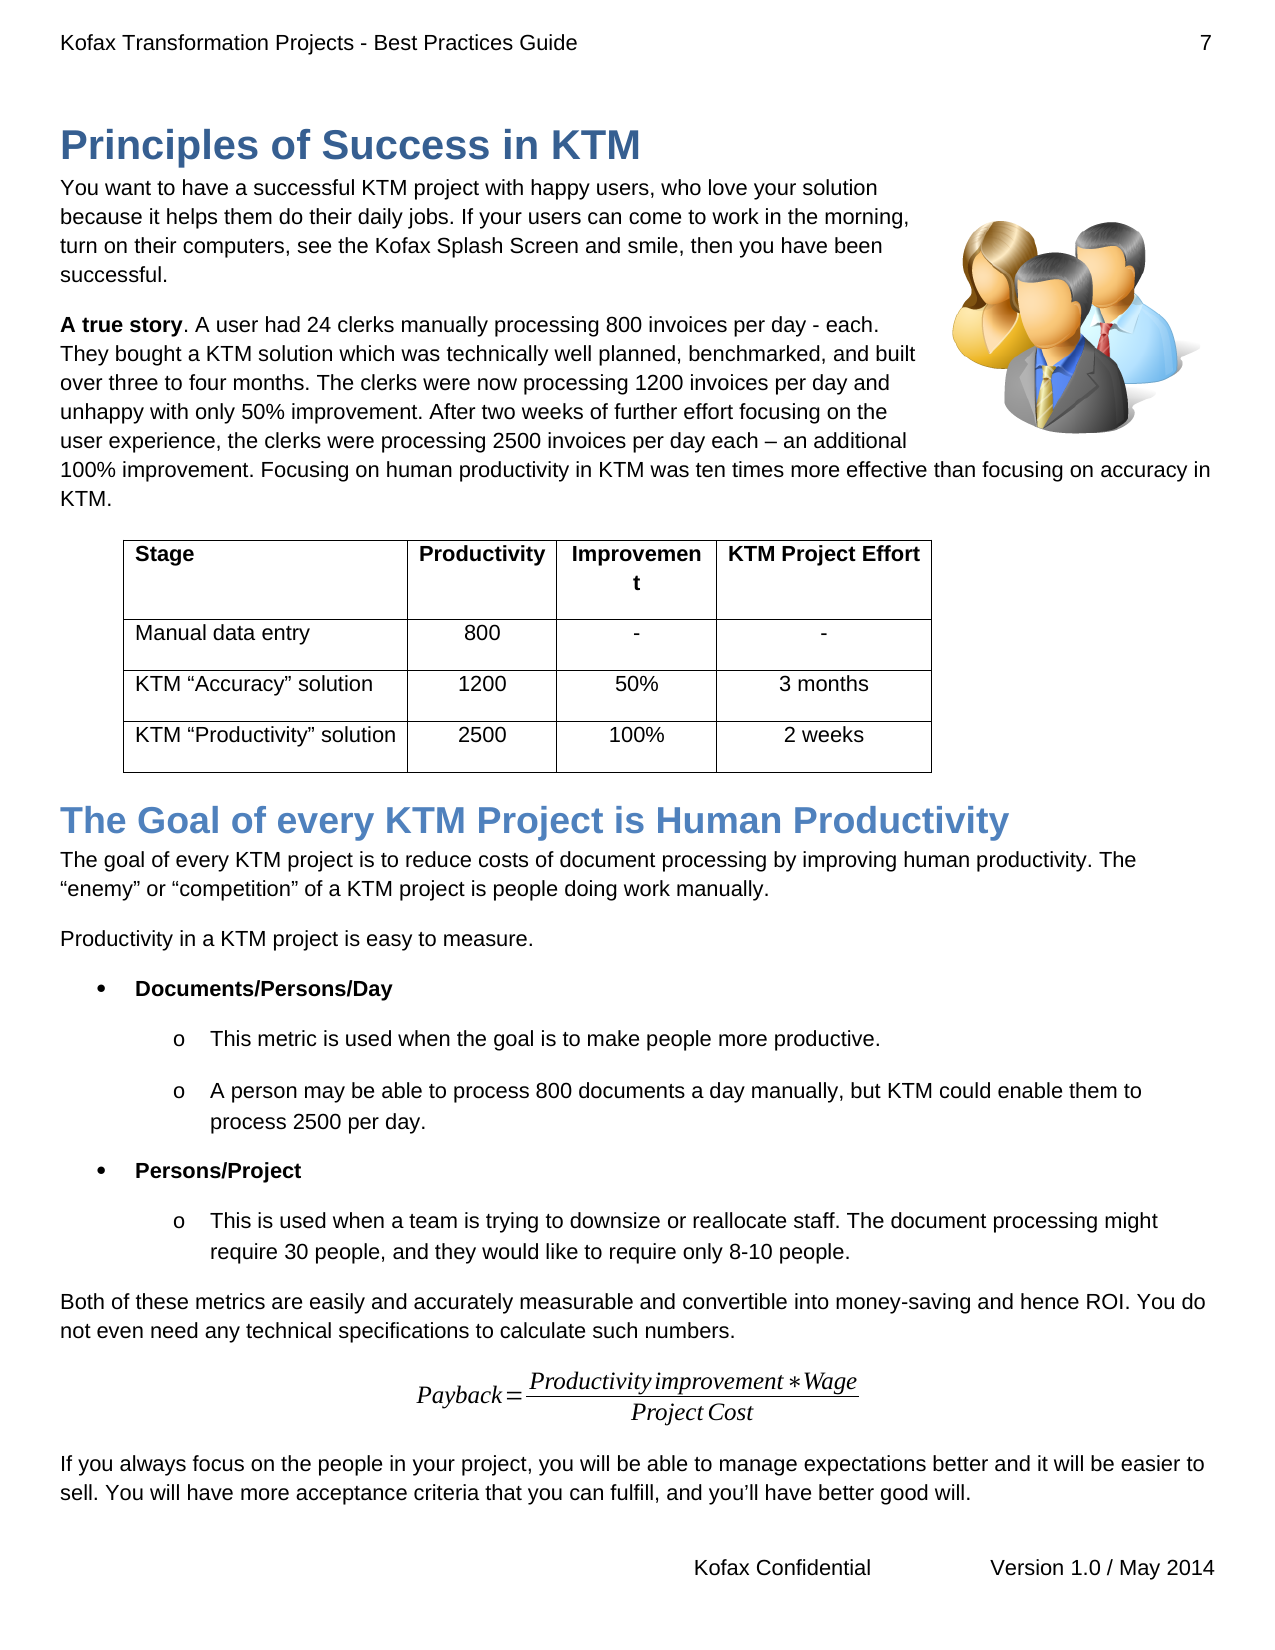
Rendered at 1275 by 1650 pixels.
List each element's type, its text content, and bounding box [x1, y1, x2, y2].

list This metric is used when the goal is to make people more productive. [172, 1026, 1215, 1053]
list Persons/Project [97, 1158, 1215, 1183]
subtitle The Goal of every KTM Project is Human Productivity [60, 798, 1215, 841]
list This is used when a team is trying to downsize or reallocate staff. The document processing might require 30 people, and they would like to require only 8-10 people. [172, 1208, 1215, 1264]
table_cell KTM “Productivity” solution [124, 722, 407, 772]
text A true story. A user had 24 clerks manually processing 800 invoices per day - each. They bought a KTM solution which was technically well planned, benchmarked, and built over three to four months. The clerks were now processing 1200 invoices per day and unhappy with only 50% improvement. After two weeks of further effort focusing on the user experience, the clerks were processing 2500 invoices per day each – an additional 100% improvement. Focusing on human productivity in KTM was ten times more effective than focusing on accuracy in KTM. [60, 312, 1215, 511]
text Both of these metrics are easily and accurately measurable and convertible into money-saving and hence ROI. You do not even need any technical specifications to calculate such numbers. [60, 1289, 1215, 1343]
table_cell - [717, 620, 931, 670]
table_cell 50% [557, 671, 716, 721]
table_cell KTM “Accuracy” solution [124, 671, 407, 721]
list Documents/Persons/Day [97, 976, 1215, 1001]
table_cell 1200 [408, 671, 556, 721]
text You want to have a successful KTM project with happy users, who love your solution because it helps them do their daily jobs. If your users can come to work in the morning, turn on their computers, see the Kofax Splash Screen and smile, then you have been successful. [60, 175, 1215, 287]
table_cell 100% [557, 722, 716, 772]
subtitle Principles of Success in KTM [60, 120, 1215, 168]
list A person may be able to process 800 documents a day manually, but KTM could enable them to process 2500 per day. [172, 1078, 1215, 1134]
picture [951, 190, 1201, 440]
table_cell - [557, 620, 716, 670]
table_header KTM Project Effort [717, 541, 931, 619]
text Productivity in a KTM project is easy to measure. [60, 926, 1215, 951]
table_header Improvement [557, 541, 716, 619]
table_cell 3 months [717, 671, 931, 721]
table_cell 800 [408, 620, 556, 670]
table_header Productivity [408, 541, 556, 619]
table_cell 2 weeks [717, 722, 931, 772]
table_header Stage [124, 541, 407, 619]
text If you always focus on the people in your project, you will be able to manage expectations better and it will be easier to sell. You will have more acceptance criteria that you can fulfill, and you’ll have better good will. [60, 1451, 1215, 1505]
text The goal of every KTM project is to reduce costs of document processing by improving human productivity. The “enemy” or “competition” of a KTM project is people doing work manually. [60, 847, 1215, 902]
table_cell 2500 [408, 722, 556, 772]
table_cell Manual data entry [124, 620, 407, 670]
